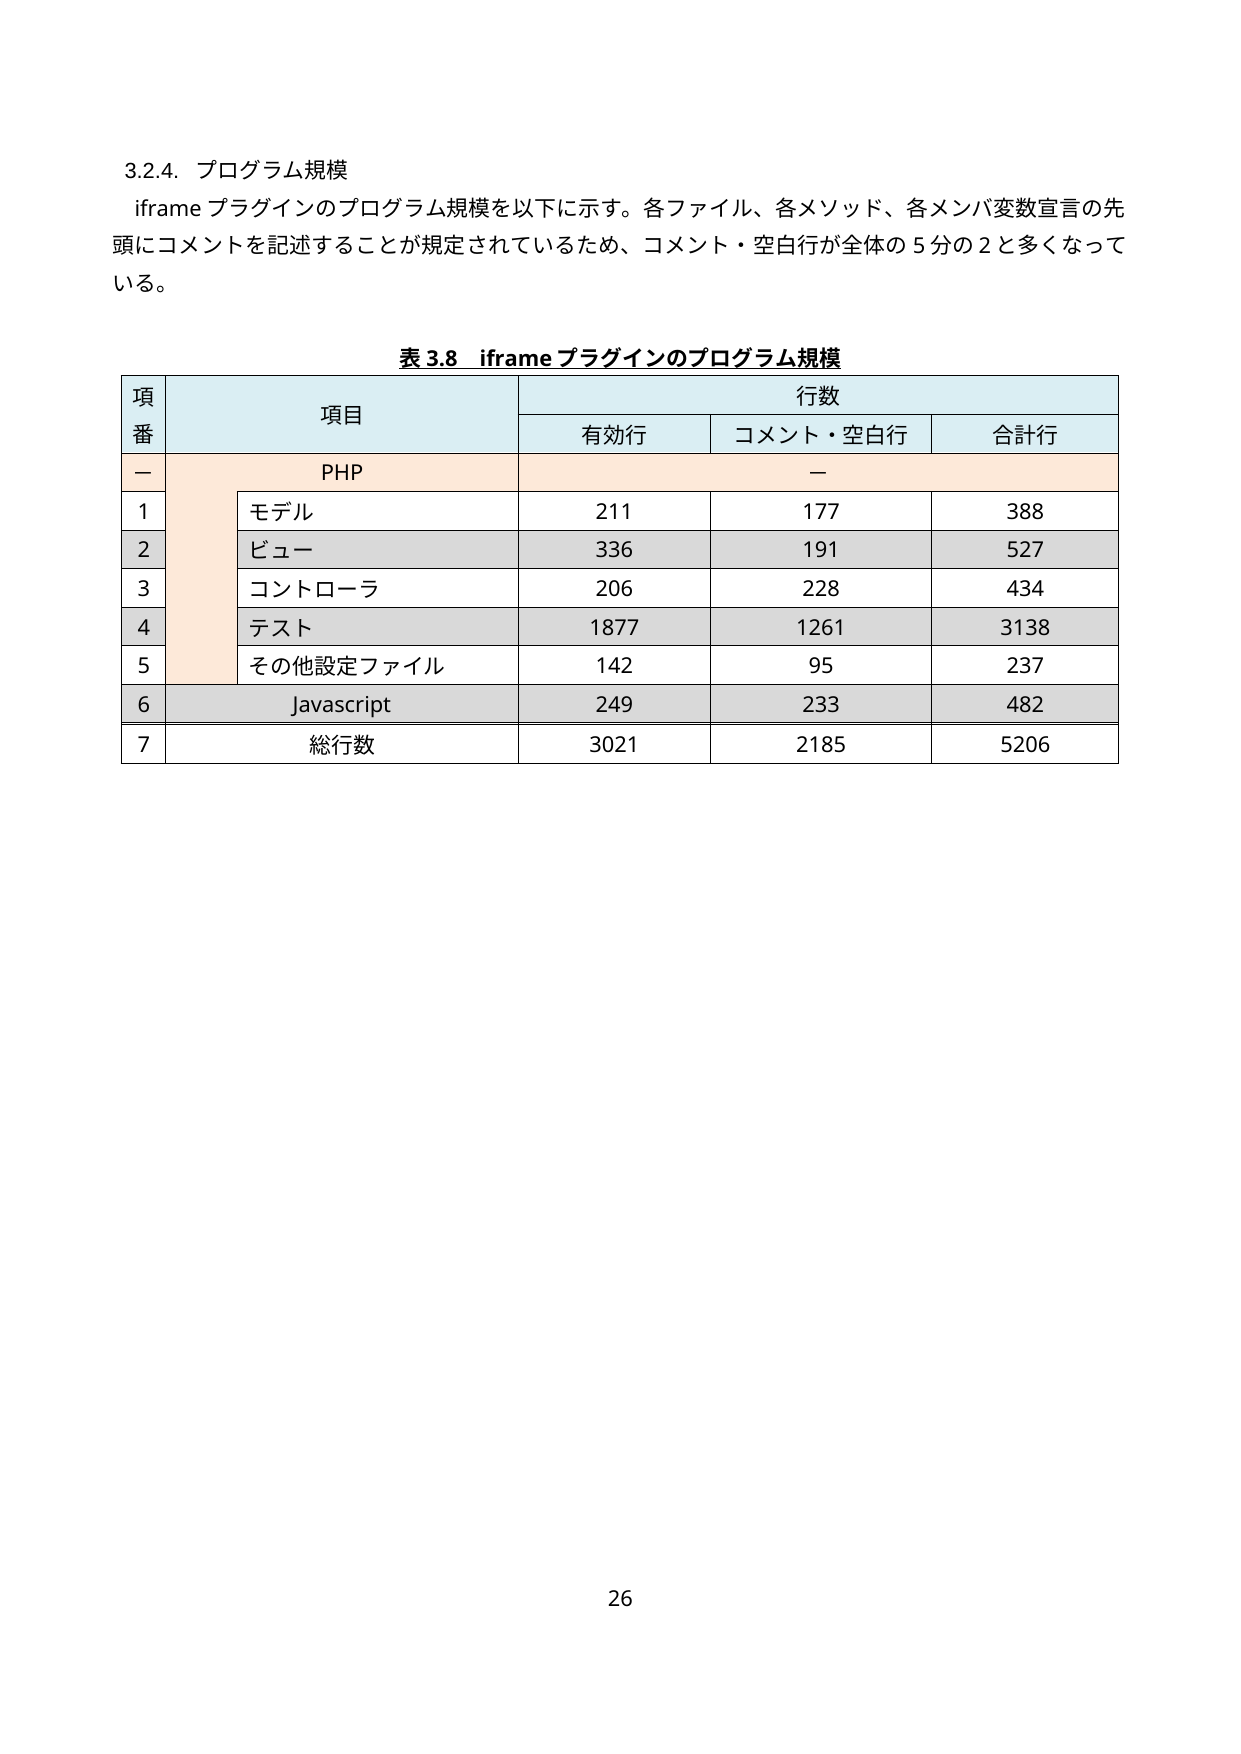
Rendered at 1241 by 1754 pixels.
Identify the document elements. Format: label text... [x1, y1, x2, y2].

table_cell 527 [932, 531, 1118, 568]
table_cell 233 [711, 685, 931, 722]
table_cell 6 [122, 685, 165, 722]
table_cell 211 [519, 492, 710, 529]
table_header 項目 [166, 376, 518, 452]
text iframeプラグインのプログラム規模を以下に示す。各ファイル、各メソッド、各メンバ変数宣言の先頭にコメントを記述することが規定されているため、コメント・空白行が全体の5分の2と多くなっている。 [112, 188, 1128, 300]
table_cell 95 [711, 646, 931, 684]
table_cell 2185 [711, 725, 931, 763]
table_cell 合計行 [932, 415, 1118, 452]
table_cell 有効行 [519, 415, 710, 452]
table_cell 206 [519, 569, 710, 607]
table_cell 249 [519, 685, 710, 722]
table_cell 228 [711, 569, 931, 607]
table_cell 434 [932, 569, 1118, 607]
table_cell 1261 [711, 608, 931, 645]
table_header 行数 [519, 376, 1118, 414]
table_cell 5 [122, 646, 165, 684]
table_cell 177 [711, 492, 931, 529]
table_cell コメント・空白行 [711, 415, 931, 452]
table_cell 3 [122, 569, 165, 607]
table_cell 5206 [932, 725, 1118, 763]
table_cell コントローラ [238, 569, 518, 607]
table_cell 3021 [519, 725, 710, 763]
table_cell モデル [238, 492, 518, 529]
table_cell 7 [122, 725, 165, 763]
table_cell 4 [122, 608, 165, 645]
table_cell [166, 491, 237, 684]
table_cell 2 [122, 531, 165, 568]
table_cell 総行数 [166, 725, 518, 763]
table_cell ビュー [238, 531, 518, 568]
table_cell 191 [711, 531, 931, 568]
table_cell 237 [932, 646, 1118, 684]
table_cell 142 [519, 646, 710, 684]
table_cell 336 [519, 531, 710, 568]
table_cell PHP [166, 454, 518, 491]
table_cell － [122, 454, 165, 491]
table_cell 482 [932, 685, 1118, 722]
table_cell 1877 [519, 608, 710, 645]
table_cell Javascript [166, 685, 518, 722]
table_cell 388 [932, 492, 1118, 529]
table_cell 1 [122, 492, 165, 529]
table_cell － [519, 454, 1118, 491]
table_header 項番 [122, 376, 165, 452]
subtitle プログラム規模 [124, 150, 1128, 188]
table_cell その他設定ファイル [238, 646, 518, 684]
table_cell 3138 [932, 608, 1118, 645]
table_cell テスト [238, 608, 518, 645]
